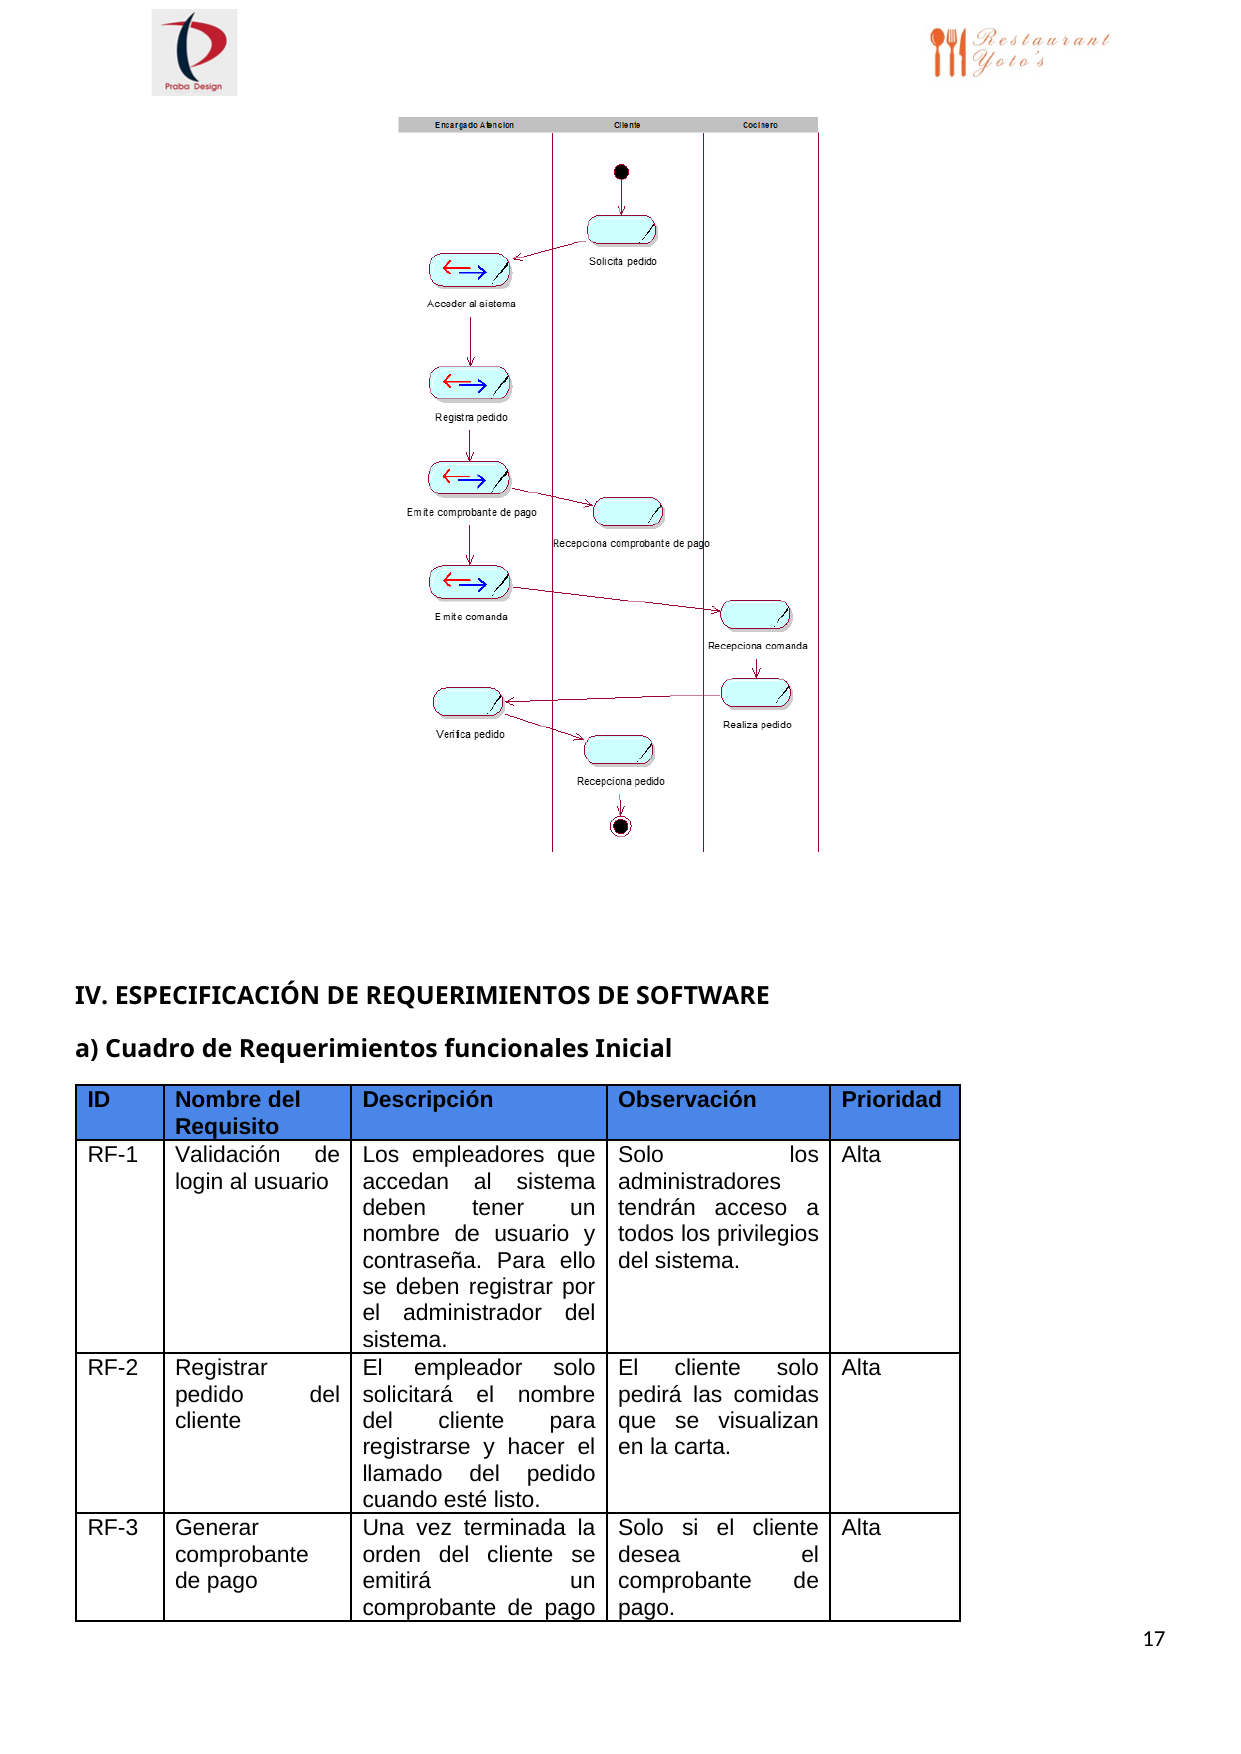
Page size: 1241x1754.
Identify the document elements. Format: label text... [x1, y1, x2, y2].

table_header Nombre del Requisito [165, 1086, 350, 1139]
table_cell Validación de login al usuario [165, 1141, 350, 1352]
table_cell Solo los administradores tendrán acceso a todos los privilegios del sistema. [608, 1141, 829, 1352]
table_cell Alta [831, 1354, 959, 1512]
table_header Observación [608, 1086, 829, 1139]
picture [383, 101, 857, 852]
table_cell RF-2 [77, 1354, 163, 1512]
table_cell Alta [831, 1141, 959, 1352]
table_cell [608, 1514, 829, 1620]
table_cell El empleador solo solicitará el nombre del cliente para registrarse y hacer el llamado del pedido cuando esté listo. [352, 1354, 606, 1512]
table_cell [352, 1514, 606, 1620]
table_cell RF-1 [77, 1141, 163, 1352]
text a) Cuadro de Requerimientos funcionales Inicial [75, 1031, 1165, 1065]
table_header Descripción [352, 1086, 606, 1139]
picture [914, 14, 1141, 89]
table_cell Los empleadores que accedan al sistema deben tener un nombre de usuario y contraseña. Para ello se deben registrar por el administrador del sistema. [352, 1141, 606, 1352]
picture [151, 9, 238, 96]
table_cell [165, 1514, 350, 1620]
table_header Prioridad [831, 1086, 959, 1139]
table_cell El cliente solo pedirá las comidas que se visualizan en la carta. [608, 1354, 829, 1512]
table_cell Alta [831, 1514, 959, 1620]
table_cell RF-3 [77, 1514, 163, 1620]
table_header ID [77, 1086, 163, 1139]
table_cell Registrar pedido del cliente [165, 1354, 350, 1512]
text IV. ESPECIFICACIÓN DE REQUERIMIENTOS DE SOFTWARE [75, 977, 1165, 1012]
